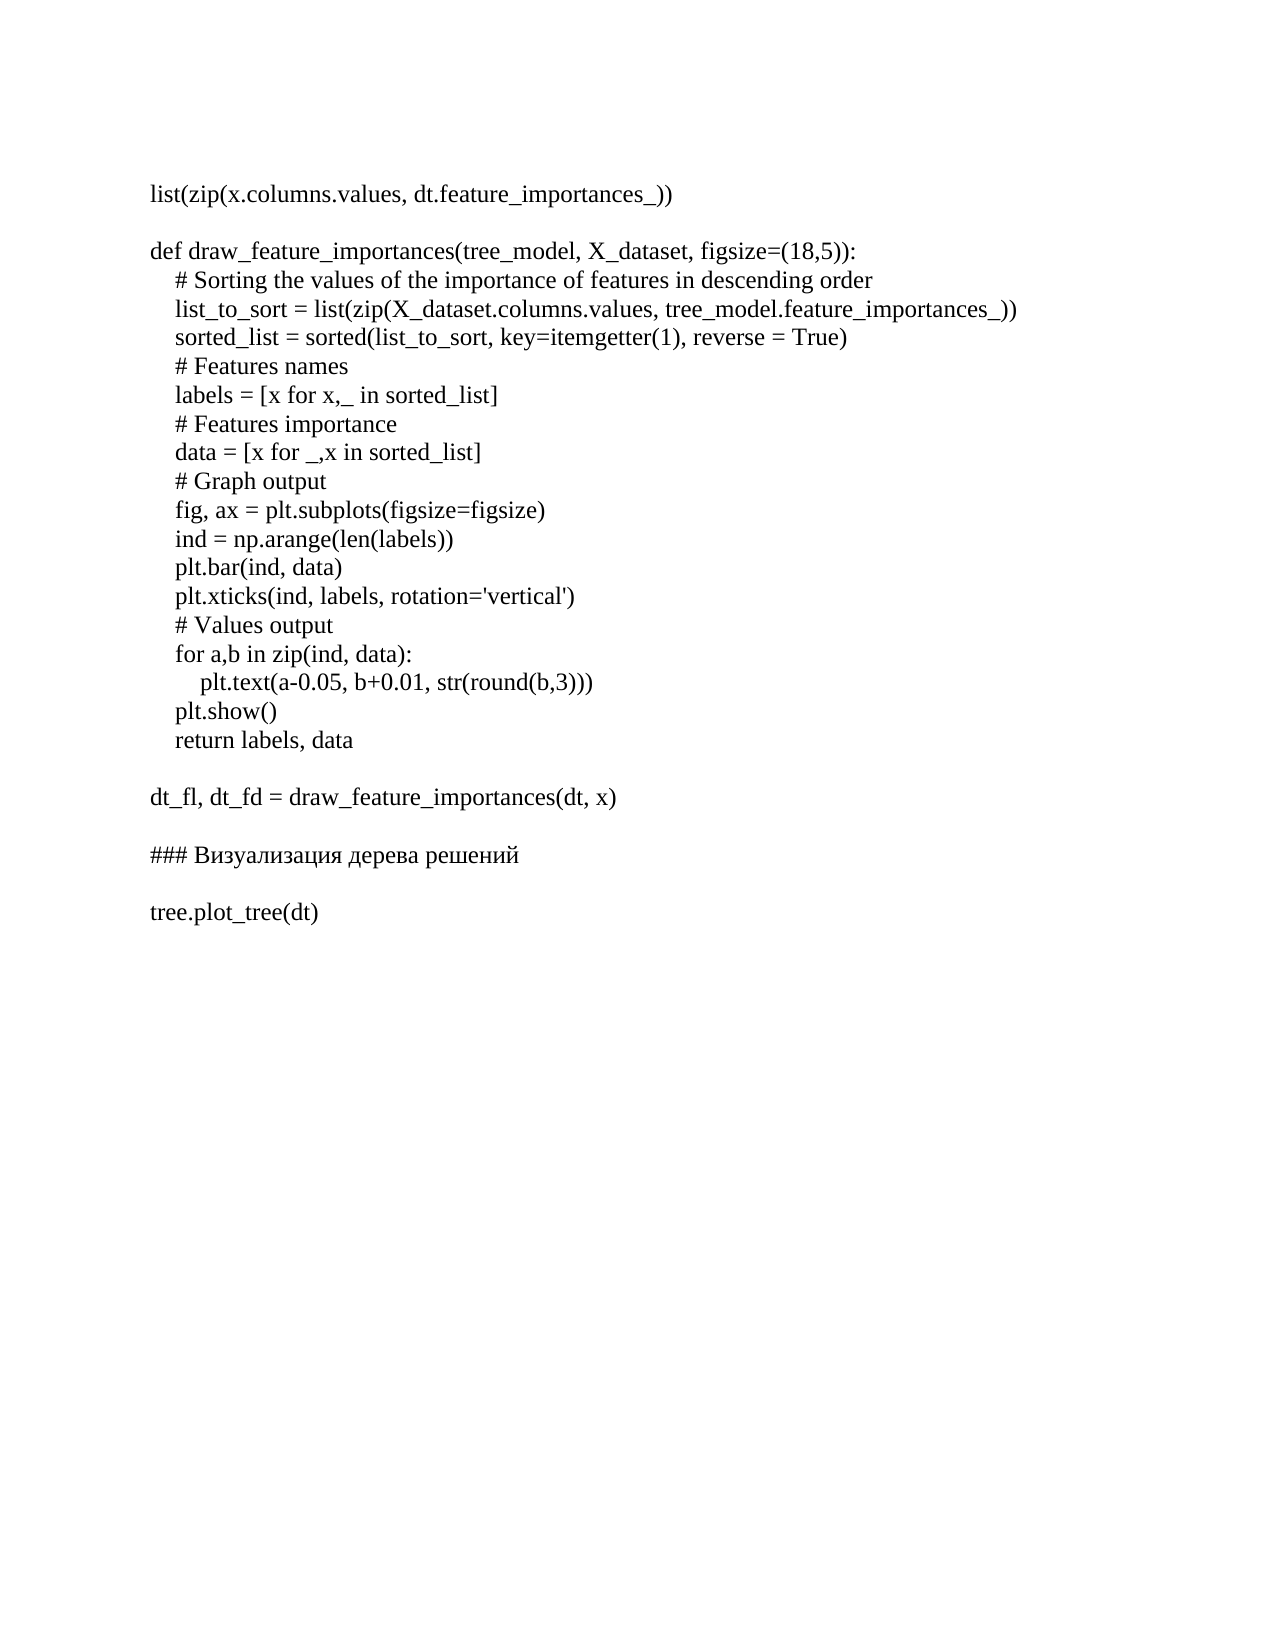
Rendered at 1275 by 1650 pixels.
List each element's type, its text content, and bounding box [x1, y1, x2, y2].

text # Values output [150, 610, 1125, 639]
text # Features names [150, 351, 1125, 380]
text labels = [x for x,_ in sorted_list] [150, 380, 1125, 409]
text data = [x for _,x in sorted_list] [150, 437, 1125, 466]
text plt.xticks(ind, labels, rotation='vertical') [150, 581, 1125, 610]
text # Features importance [150, 409, 1125, 437]
text # Sorting the values of the importance of features in descending order [150, 265, 1125, 294]
text plt.show() [150, 696, 1125, 725]
text plt.bar(ind, data) [150, 552, 1125, 581]
text dt_fl, dt_fd = draw_feature_importances(dt, x) [150, 782, 1125, 811]
text list(zip(x.columns.values, dt.feature_importances_)) [150, 179, 1125, 207]
text sorted_list = sorted(list_to_sort, key=itemgetter(1), reverse = True) [150, 322, 1125, 351]
text list_to_sort = list(zip(X_dataset.columns.values, tree_model.feature_importances_)) [150, 294, 1125, 322]
text for a,b in zip(ind, data): [150, 639, 1125, 667]
text ind = np.arange(len(labels)) [150, 524, 1125, 552]
text def draw_feature_importances(tree_model, X_dataset, figsize=(18,5)): [150, 236, 1125, 265]
text return labels, data [150, 725, 1125, 754]
text ### Визуализация дерева решений [150, 840, 1125, 869]
text tree.plot_tree(dt) [150, 897, 1125, 926]
text plt.text(a-0.05, b+0.01, str(round(b,3))) [150, 667, 1125, 696]
text fig, ax = plt.subplots(figsize=figsize) [150, 495, 1125, 524]
text # Graph output [150, 466, 1125, 495]
